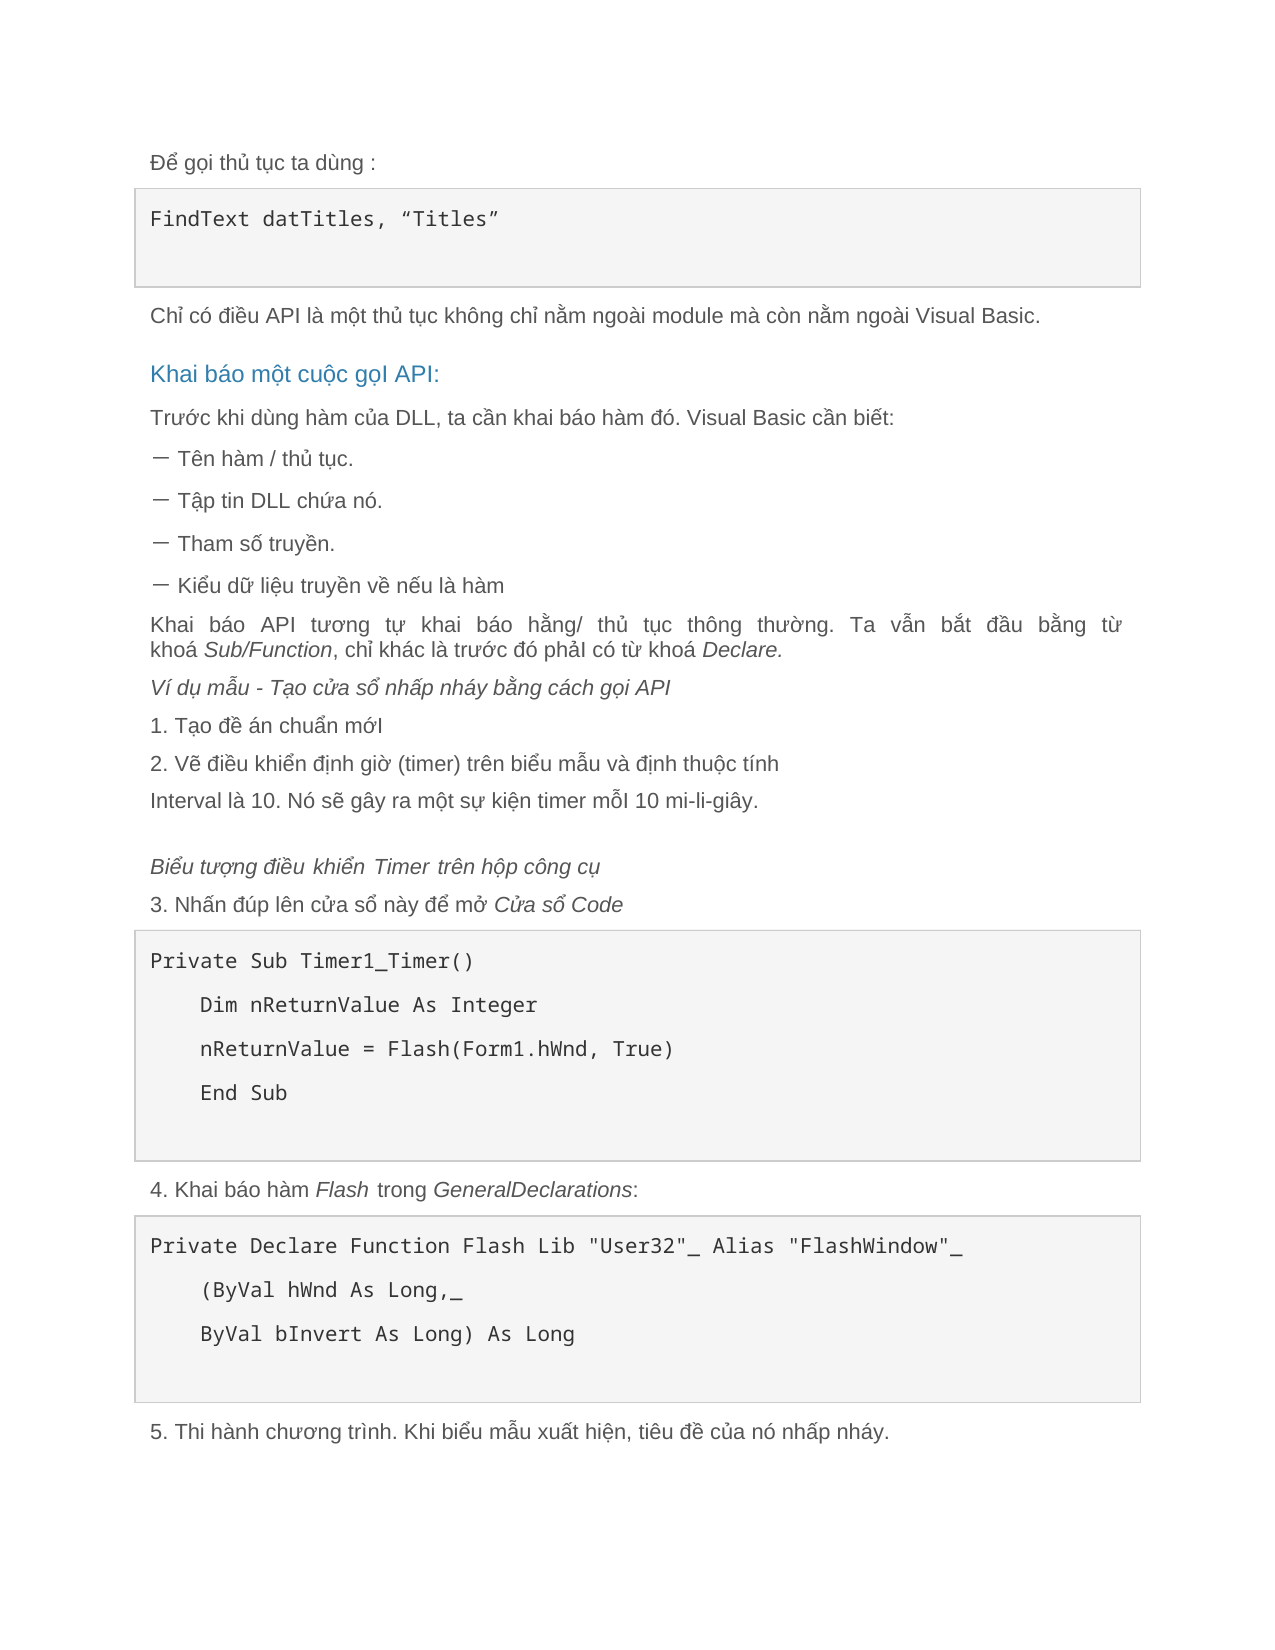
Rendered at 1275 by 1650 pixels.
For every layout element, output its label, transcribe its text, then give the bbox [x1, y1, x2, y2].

text Trước khi dùng hàm của DLL, ta cần khai báo hàm đó. Visual Basic cần biết: [150, 405, 1125, 430]
text nReturnValue = Flash(Form1.hWnd, True) [136, 1018, 1140, 1062]
text FindText datTitles, “Titles” [136, 189, 1140, 232]
text ByVal bInvert As Long) As Long [136, 1303, 1140, 1347]
text － Tham số truyền. [150, 527, 1125, 557]
text － Tên hàm / thủ tục. [150, 443, 1125, 473]
text Private Sub Timer1_Timer() [136, 931, 1140, 974]
text (ByVal hWnd As Long,_ [136, 1259, 1140, 1303]
text Interval là 10. Nó sẽ gây ra một sự kiện timer mỗI 10 mi-li-giây. [150, 788, 1125, 813]
text Để gọi thủ tục ta dùng : [150, 150, 1125, 175]
text End Sub [136, 1062, 1140, 1106]
text Ví dụ mẫu - Tạo cửa sổ nhấp nháy bằng cách gọi API [150, 675, 1125, 700]
text － Tập tin DLL chứa nó. [150, 485, 1125, 515]
text 4. Khai báo hàm Flash trong GeneralDeclarations: [150, 1177, 1125, 1203]
subtitle Khai báo một cuộc gọI API: [150, 360, 1125, 387]
text 2. Vẽ điều khiển định giờ (timer) trên biểu mẫu và định thuộc tính [150, 750, 1125, 776]
text － Kiểu dữ liệu truyền về nếu là hàm [150, 570, 1125, 599]
text Chỉ có điều API là một thủ tục không chỉ nằm ngoài module mà còn nằm ngoài Visual Basic. [150, 303, 1125, 328]
text Khai báo API tương tự khai báo hằng/ thủ tục thông thường. Ta vẫn bắt đầu bằng từ khoá Sub/Function, chỉ khác là trước đó phảI có từ khoá Declare. [150, 612, 1125, 662]
text 1. Tạo đề án chuẩn mớI [150, 713, 1125, 738]
text Private Declare Function Flash Lib "User32"_ Alias "FlashWindow"_ [136, 1217, 1140, 1259]
text 3. Nhấn đúp lên cửa sổ này để mở Cửa sổ Code [150, 892, 1125, 917]
text 5. Thi hành chương trình. Khi biểu mẫu xuất hiện, tiêu đề của nó nhấp nháy. [150, 1419, 1125, 1444]
text Biểu tượng điều khiển Timer trên hộp công cụ [150, 826, 1125, 879]
text Dim nReturnValue As Integer [136, 974, 1140, 1018]
